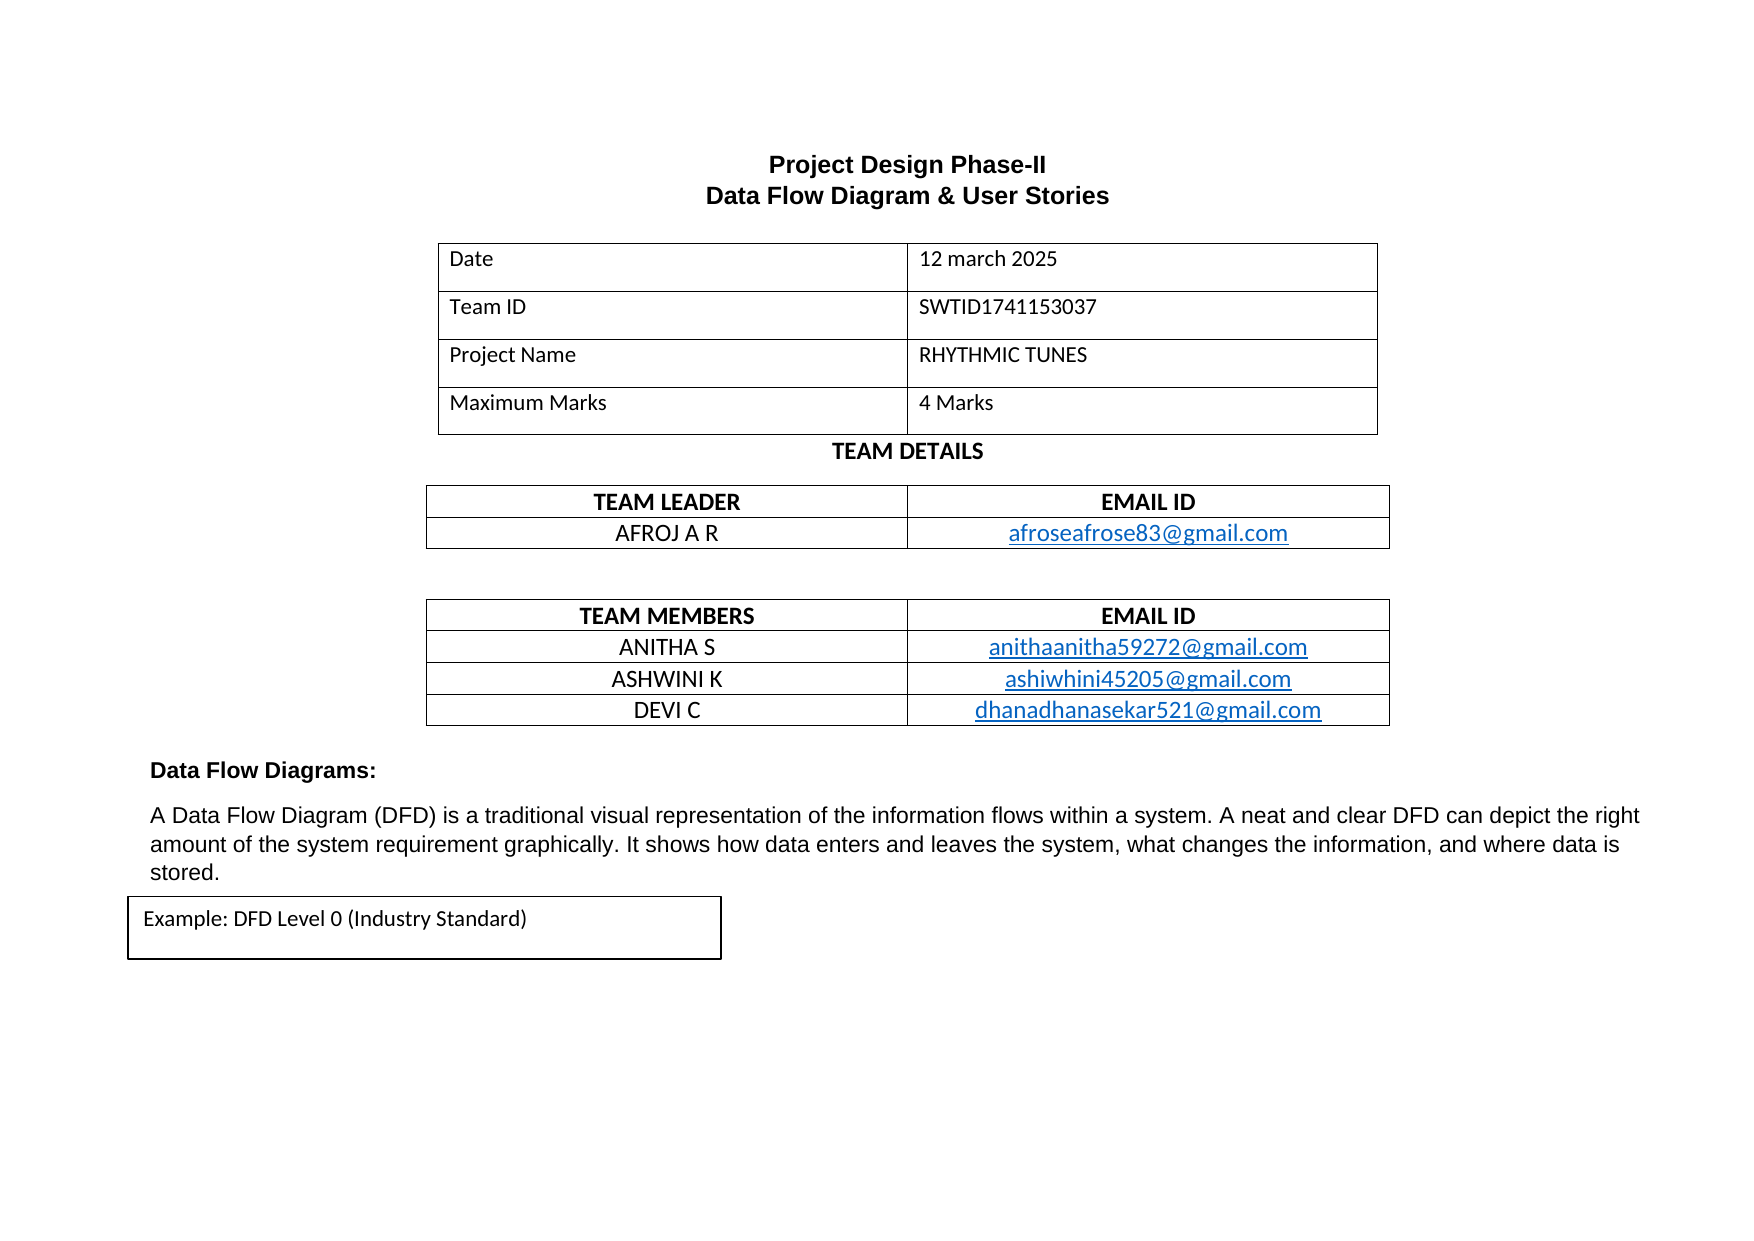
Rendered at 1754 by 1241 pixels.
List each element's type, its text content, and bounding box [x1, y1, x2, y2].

table_cell Project Name [439, 340, 907, 387]
table_header TEAM LEADER [427, 486, 907, 517]
table_header EMAIL ID [908, 486, 1389, 517]
table_cell dhanadhanasekar521@gmail.com [908, 695, 1389, 725]
table_cell DEVI C [427, 695, 907, 725]
table_cell RHYTHMIC TUNES [908, 340, 1377, 387]
table_header EMAIL ID [908, 600, 1389, 630]
table_cell ashiwhini45205@gmail.com [908, 663, 1389, 693]
table_header TEAM MEMBERS [427, 600, 907, 630]
table_cell anithaanitha59272@gmail.com [908, 631, 1389, 662]
text Project Design Phase-II [150, 150, 1665, 179]
table_header 12 march 2025 [908, 244, 1377, 291]
table_cell ASHWINI K [427, 663, 907, 693]
table_cell SWTID1741153037 [908, 292, 1377, 339]
text Data Flow Diagrams: [150, 757, 1665, 783]
text A Data Flow Diagram (DFD) is a traditional visual representation of the information flows within a system. A neat and clear DFD can depict the right amount of the system requirement graphically. It shows how data enters and leaves the system, what changes the information, and where data is stored. [150, 802, 1665, 885]
table_cell Team ID [439, 292, 907, 339]
table_cell ANITHA S [427, 631, 907, 662]
table_header Date [439, 244, 907, 291]
text TEAM DETAILS [150, 435, 1665, 466]
table_cell AFROJ A R [427, 518, 907, 548]
table_cell Maximum Marks [439, 388, 907, 434]
text Data Flow Diagram & User Stories [150, 181, 1665, 210]
table_cell afroseafrose83@gmail.com [908, 518, 1389, 548]
table_cell 4 Marks [908, 388, 1377, 434]
